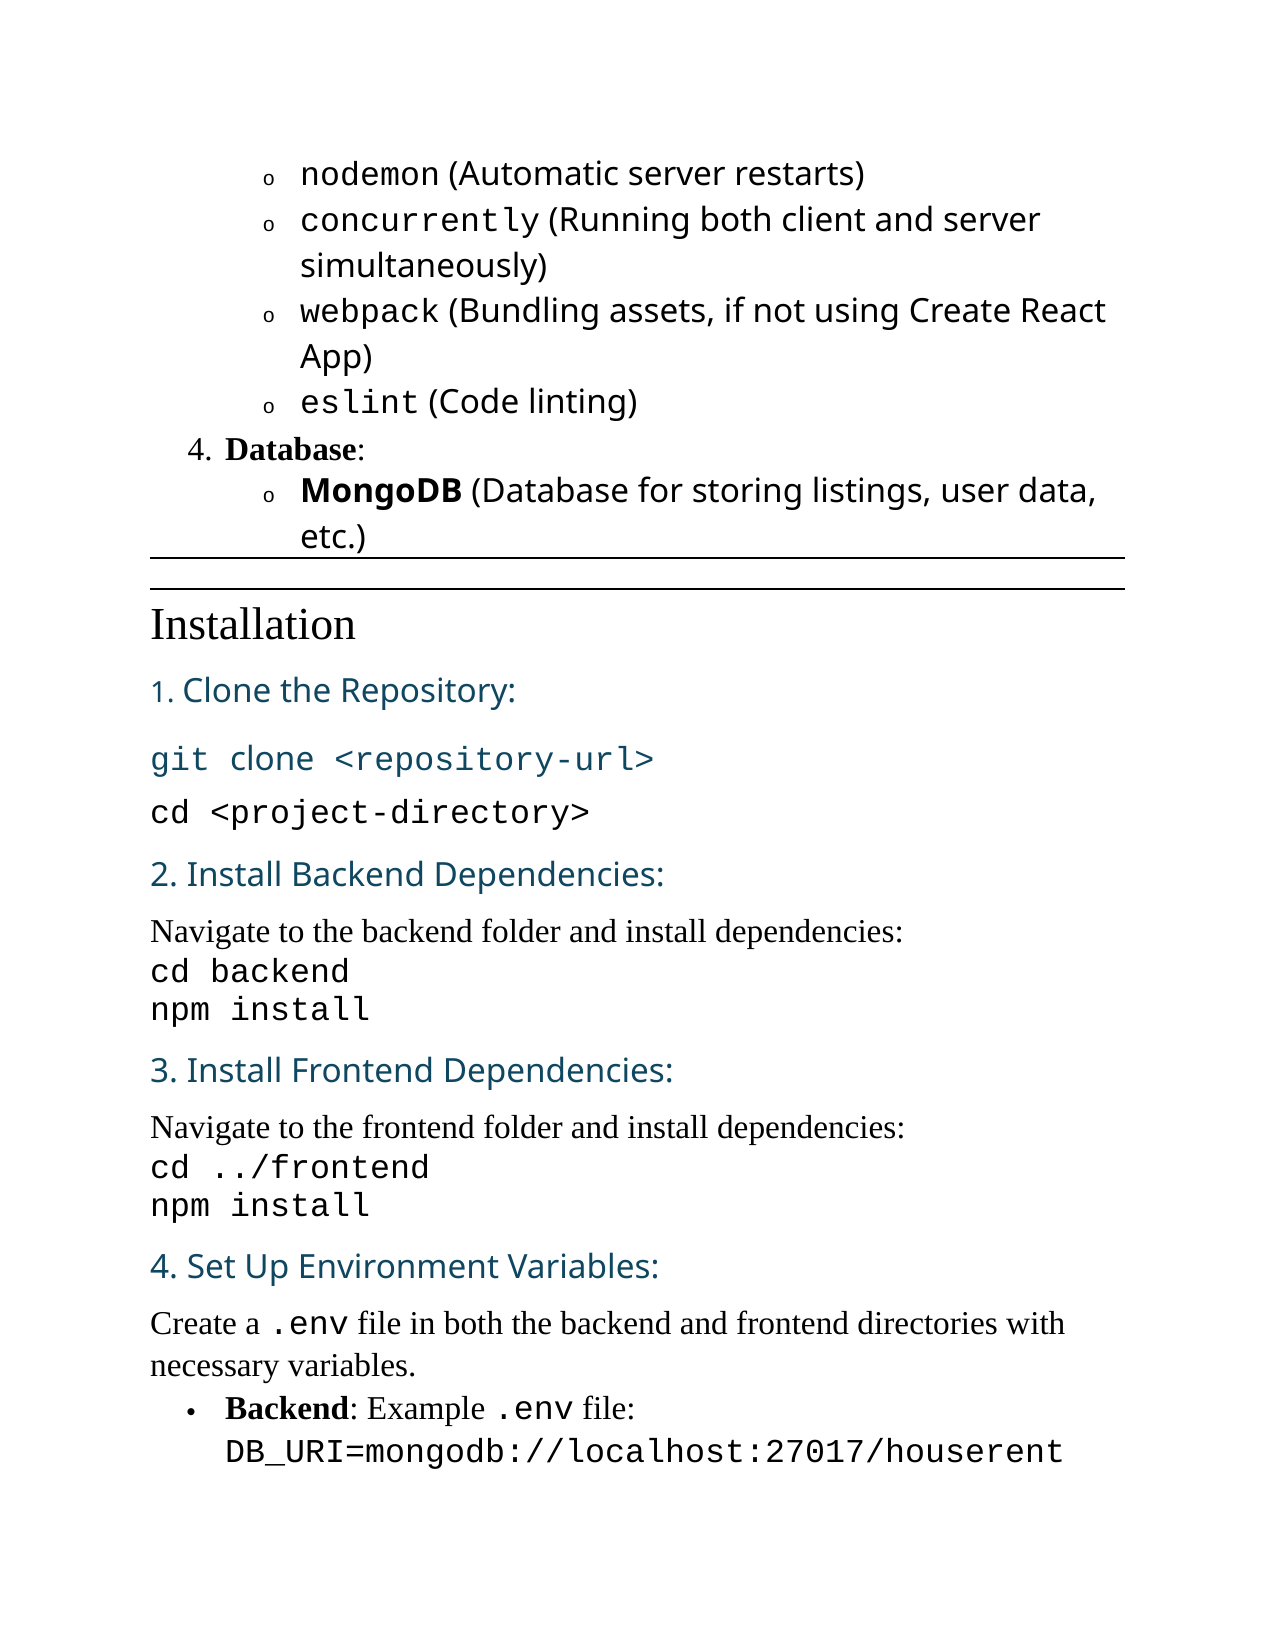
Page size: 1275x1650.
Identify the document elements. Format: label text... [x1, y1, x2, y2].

subtitle 2. Install Backend Dependencies: [150, 899, 1125, 944]
text Installation [150, 646, 1125, 698]
subtitle 1. Clone the Repository: [150, 715, 1125, 760]
subtitle git clone <repository-url> [150, 784, 1125, 829]
text Navigate to the frontend folder and install dependencies: [150, 1156, 1125, 1194]
text npm install [150, 1237, 1125, 1275]
text cd <project-directory> [150, 844, 1125, 882]
subtitle 4. Set Up Environment Variables: [150, 1292, 1125, 1337]
text npm install [150, 1041, 1125, 1079]
list concurrently (Running both client and server simultaneously) [262, 239, 1125, 330]
text Create a .env file in both the backend and frontend directories with necessary variables. [150, 1352, 1125, 1432]
list Database: [187, 472, 1125, 511]
list Development Tools: [187, 150, 1125, 188]
text Navigate to the backend folder and install dependencies: [150, 959, 1125, 998]
subtitle 3. Install Frontend Dependencies: [150, 1095, 1125, 1141]
list eslint (Code linting) [262, 421, 1125, 467]
text cd backend [150, 1003, 1125, 1041]
list MongoDB (Database for storing listings, user data, etc.) [262, 516, 1125, 606]
list Backend: Example .env file: [187, 1437, 1125, 1478]
list webpack (Bundling assets, if not using Create React App) [262, 330, 1125, 421]
list nodemon (Automatic server restarts) [262, 193, 1125, 239]
text cd ../frontend [150, 1199, 1125, 1237]
